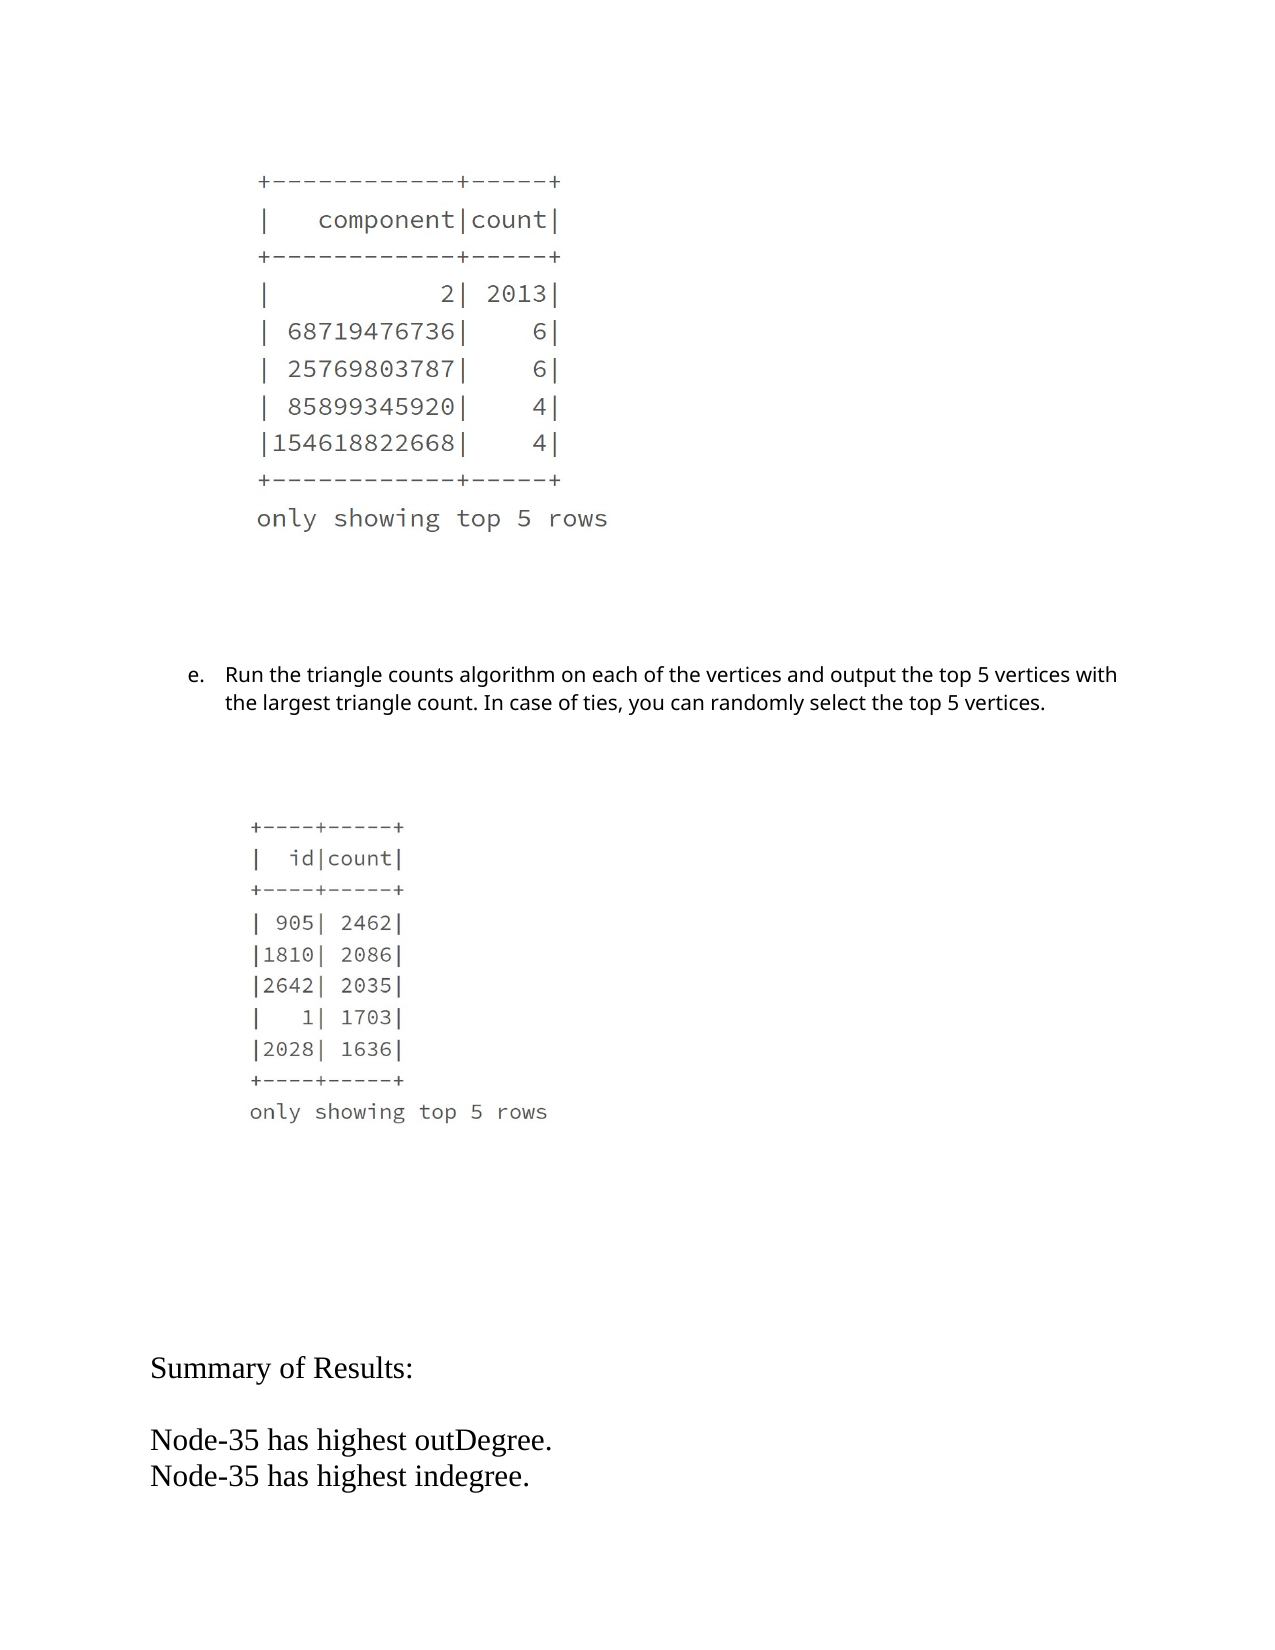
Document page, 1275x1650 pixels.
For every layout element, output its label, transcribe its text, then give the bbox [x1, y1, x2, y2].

list Run the triangle counts algorithm on each of the vertices and output the top 5 vertices with the largest triangle count. In case of ties, you can randomly select the top 5 vertices. [187, 660, 1125, 717]
picture [225, 803, 558, 1155]
picture [225, 150, 629, 574]
text Node-35 has highest indegree. [150, 1457, 1125, 1493]
text Summary of Results: [150, 1349, 1125, 1385]
text Node-35 has highest outDegree. [150, 1421, 1125, 1457]
